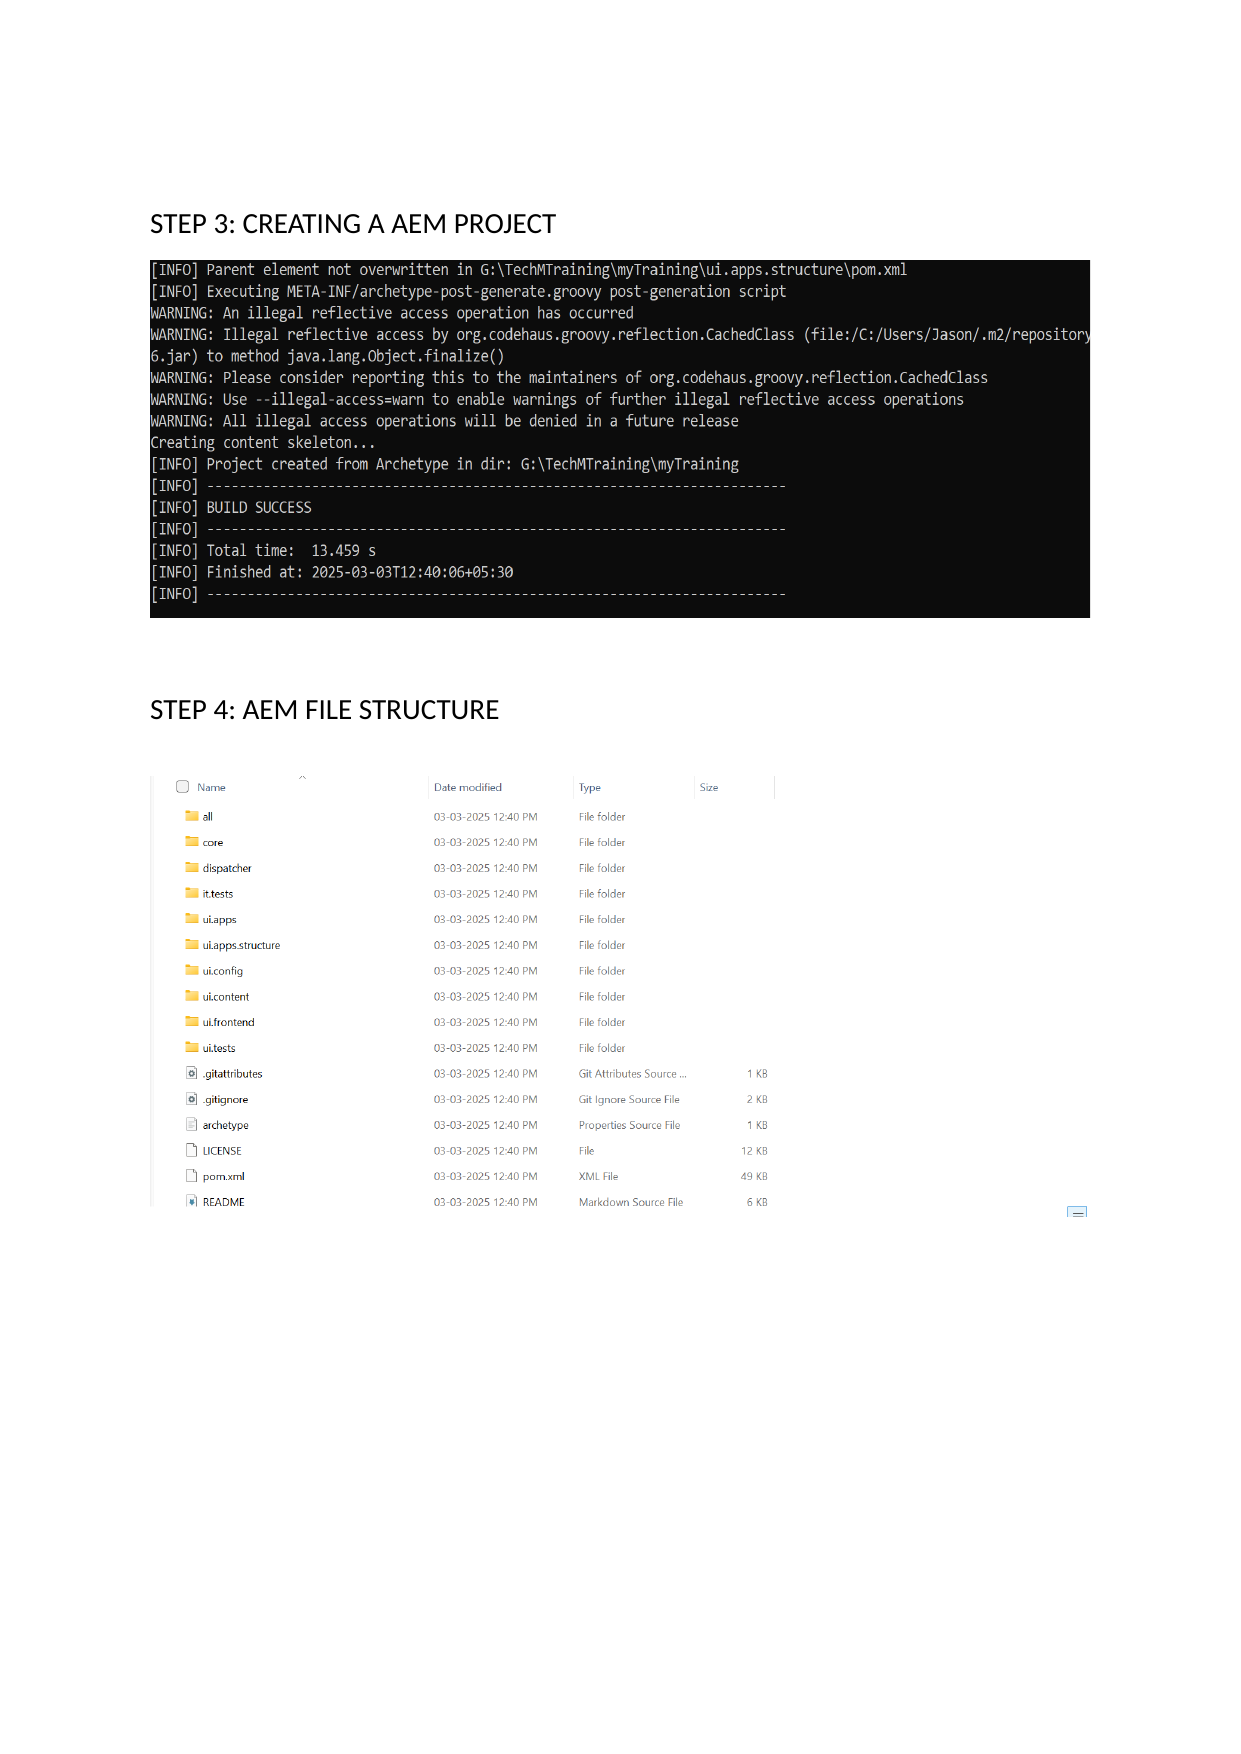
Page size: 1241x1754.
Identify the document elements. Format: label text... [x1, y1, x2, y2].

text STEP 3: CREATING A AEM PROJECT [150, 205, 1090, 241]
picture [150, 776, 1091, 1217]
picture [150, 260, 1091, 618]
text STEP 4: AEM FILE STRUCTURE [150, 691, 1090, 727]
